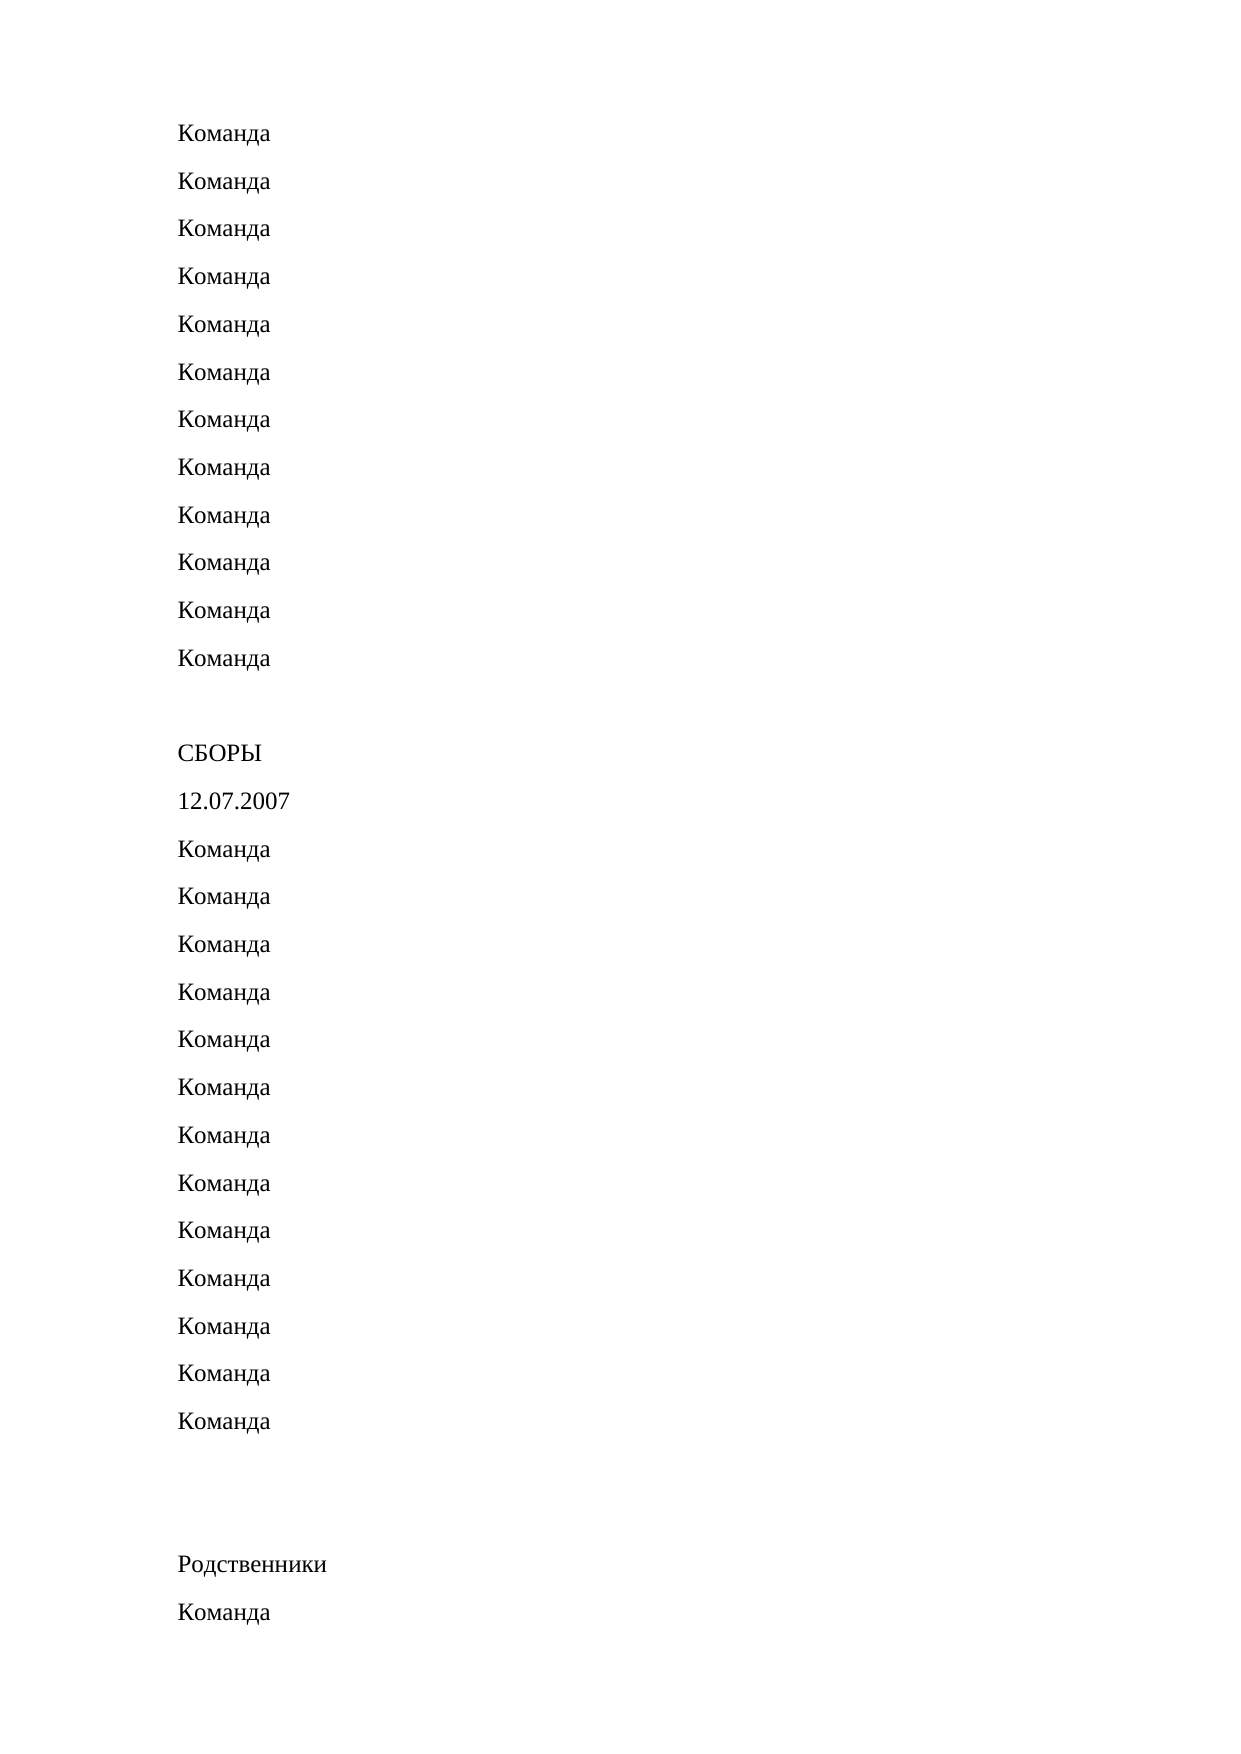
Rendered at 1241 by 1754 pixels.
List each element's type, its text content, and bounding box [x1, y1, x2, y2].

text Родственники [177, 1549, 1152, 1578]
text СБОРЫ [177, 738, 1152, 767]
